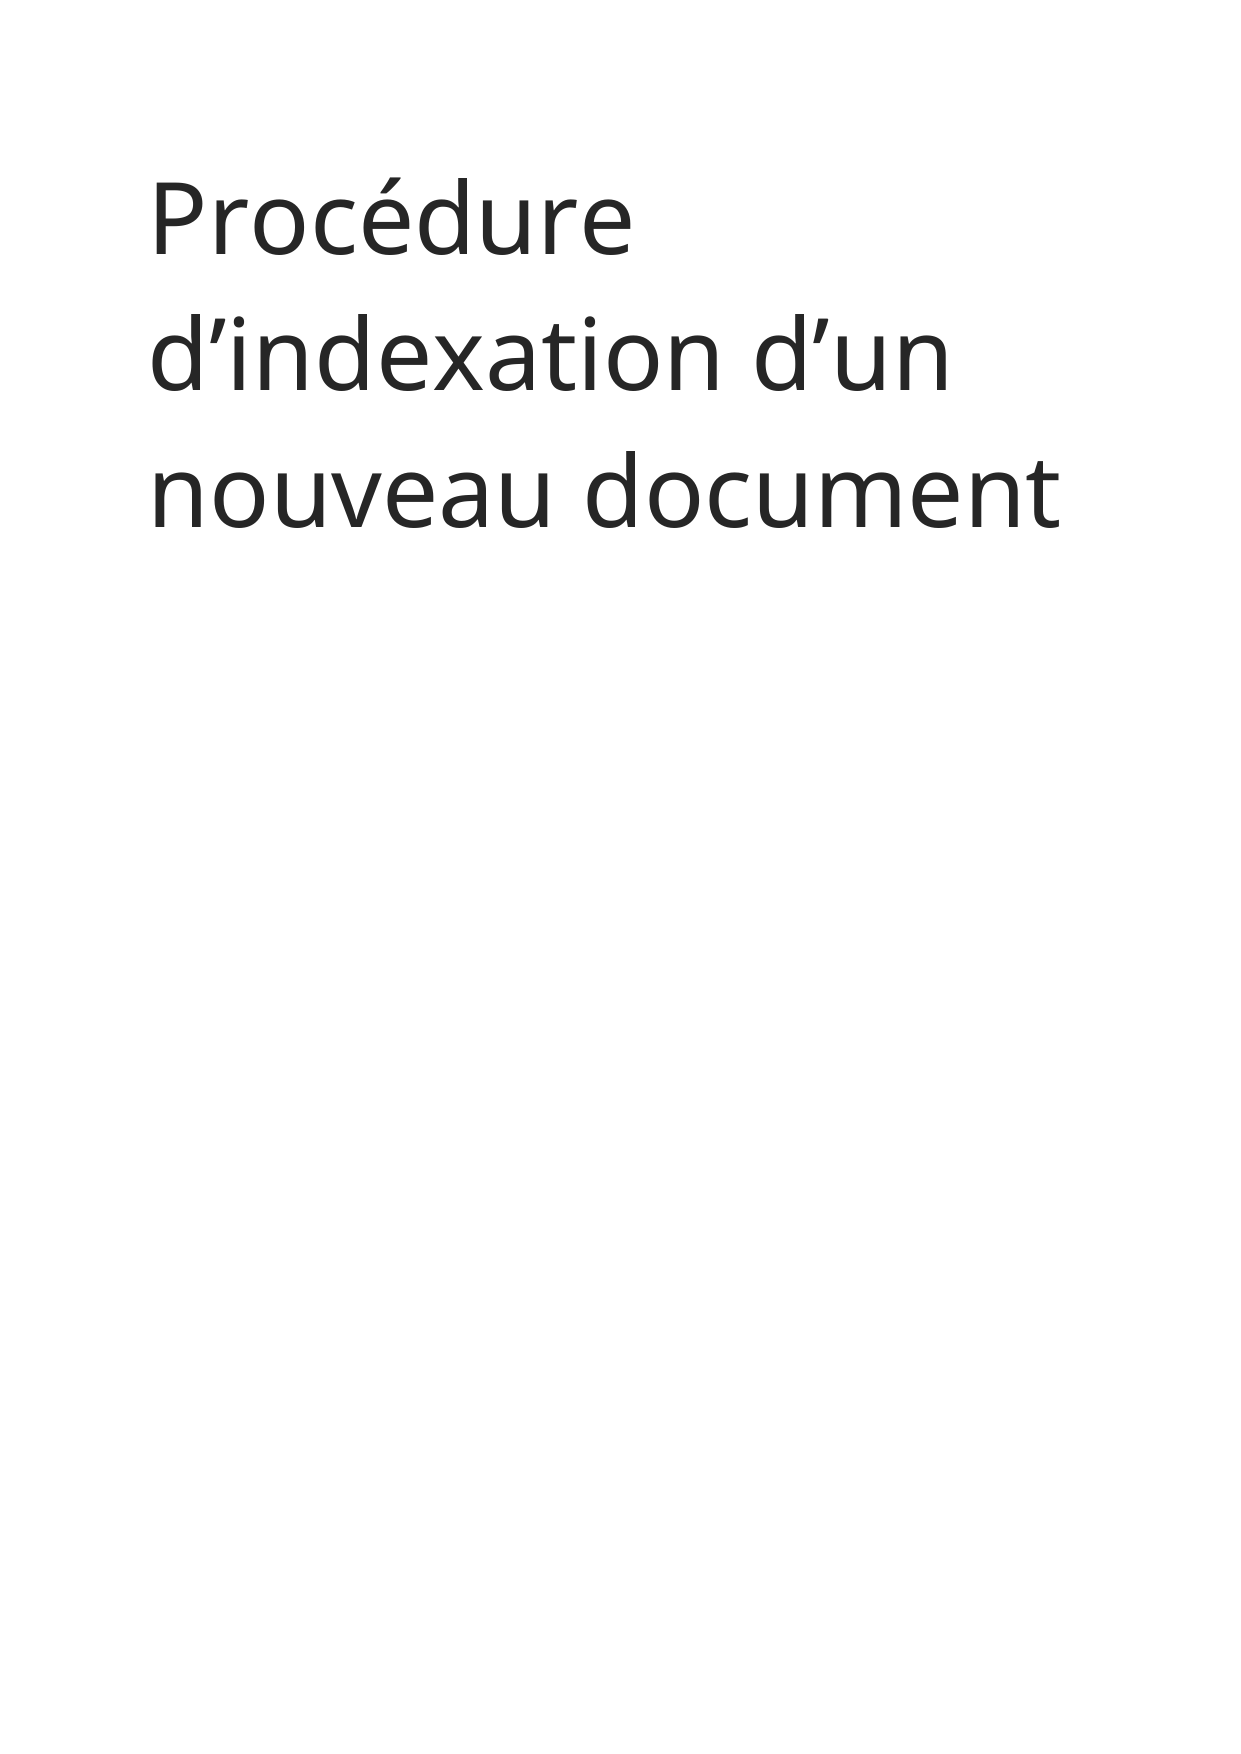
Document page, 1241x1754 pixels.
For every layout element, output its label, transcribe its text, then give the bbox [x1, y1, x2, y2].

title Procédure d’indexation d’un nouveau document [148, 148, 1093, 556]
